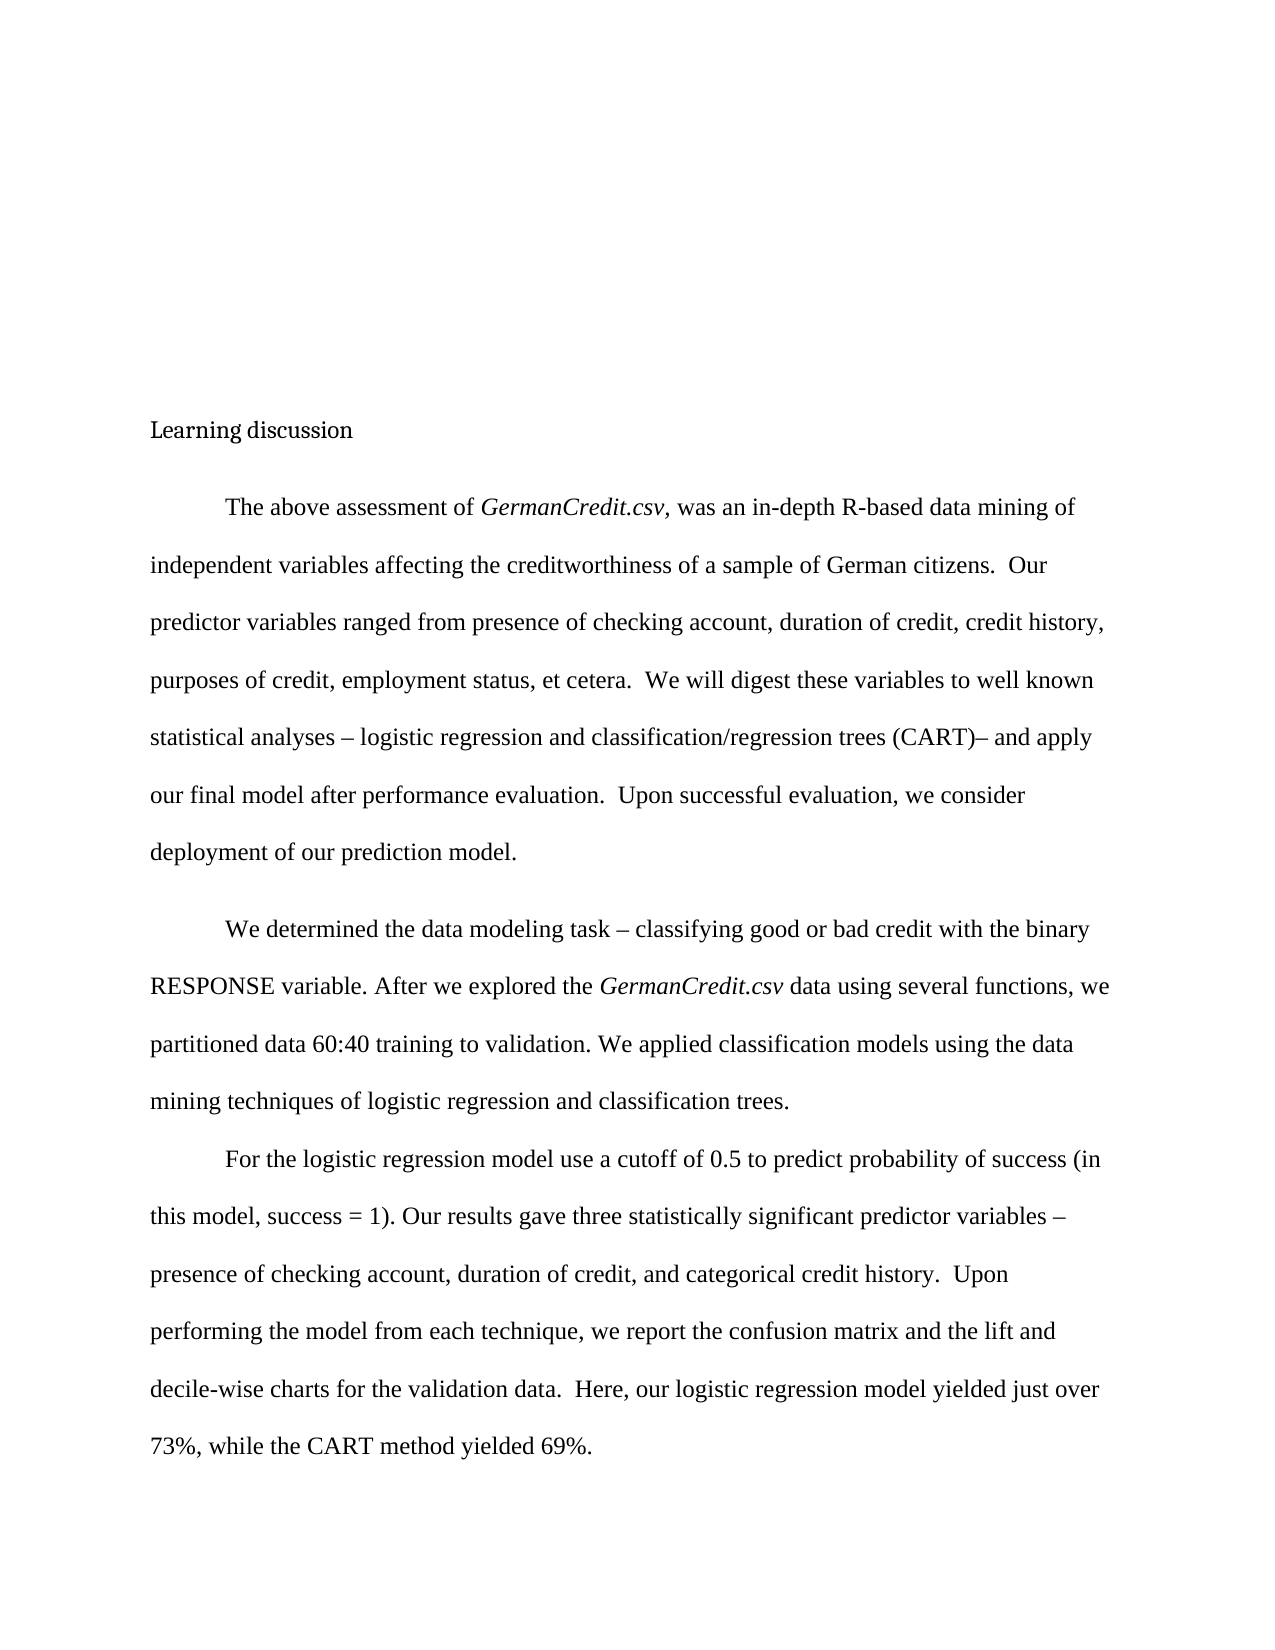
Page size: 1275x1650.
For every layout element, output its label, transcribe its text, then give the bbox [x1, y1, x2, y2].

text The above assessment of GermanCredit.csv, was an in-depth R-based data mining of independent variables affecting the creditworthiness of a sample of German citizens. Our predictor variables ranged from presence of checking account, duration of credit, credit history, purposes of credit, employment status, et cetera. We will digest these variables to well known statistical analyses – logistic regression and classification/regression trees (CART)– and apply our final model after performance evaluation. Upon successful evaluation, we consider deployment of our prediction model. [150, 492, 1125, 866]
text We determined the data modeling task – classifying good or bad credit with the binary RESPONSE variable. After we explored the GermanCredit.csv data using several functions, we partitioned data 60:40 training to validation. We applied classification models using the data mining techniques of logistic regression and classification trees. [150, 914, 1125, 1115]
text Learning discussion [150, 416, 1125, 445]
text For the logistic regression model use a cutoff of 0.5 to predict probability of success (in this model, success = 1). Our results gave three statistically significant predictor variables – presence of checking account, duration of credit, and categorical credit history. Upon performing the model from each technique, we report the confusion matrix and the lift and decile-wise charts for the validation data. Here, our logistic regression model yielded just over 73%, while the CART method yielded 69%. [150, 1144, 1125, 1460]
